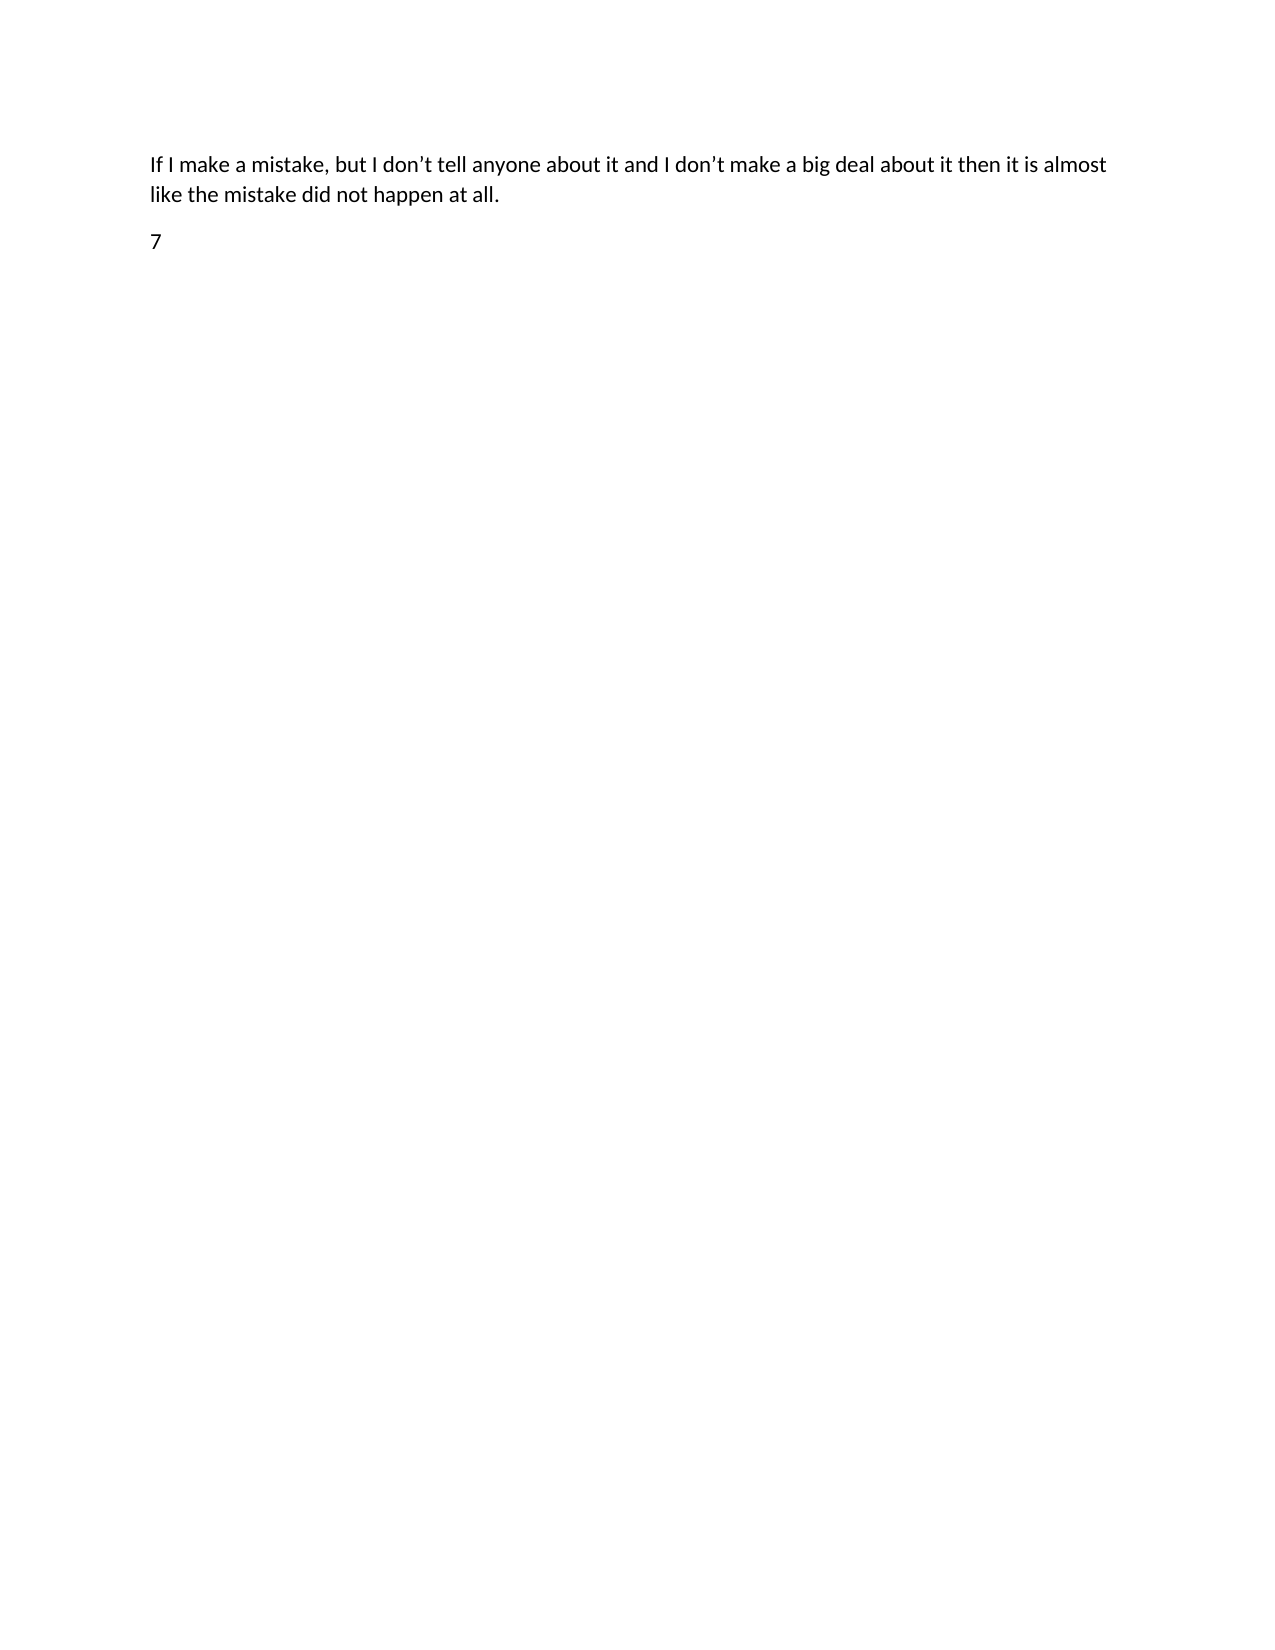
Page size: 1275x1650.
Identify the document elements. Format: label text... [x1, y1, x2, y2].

text 7 [150, 227, 1125, 255]
text If I make a mistake, but I don’t tell anyone about it and I don’t make a big deal about it then it is almost like the mistake did not happen at all. [150, 150, 1125, 208]
